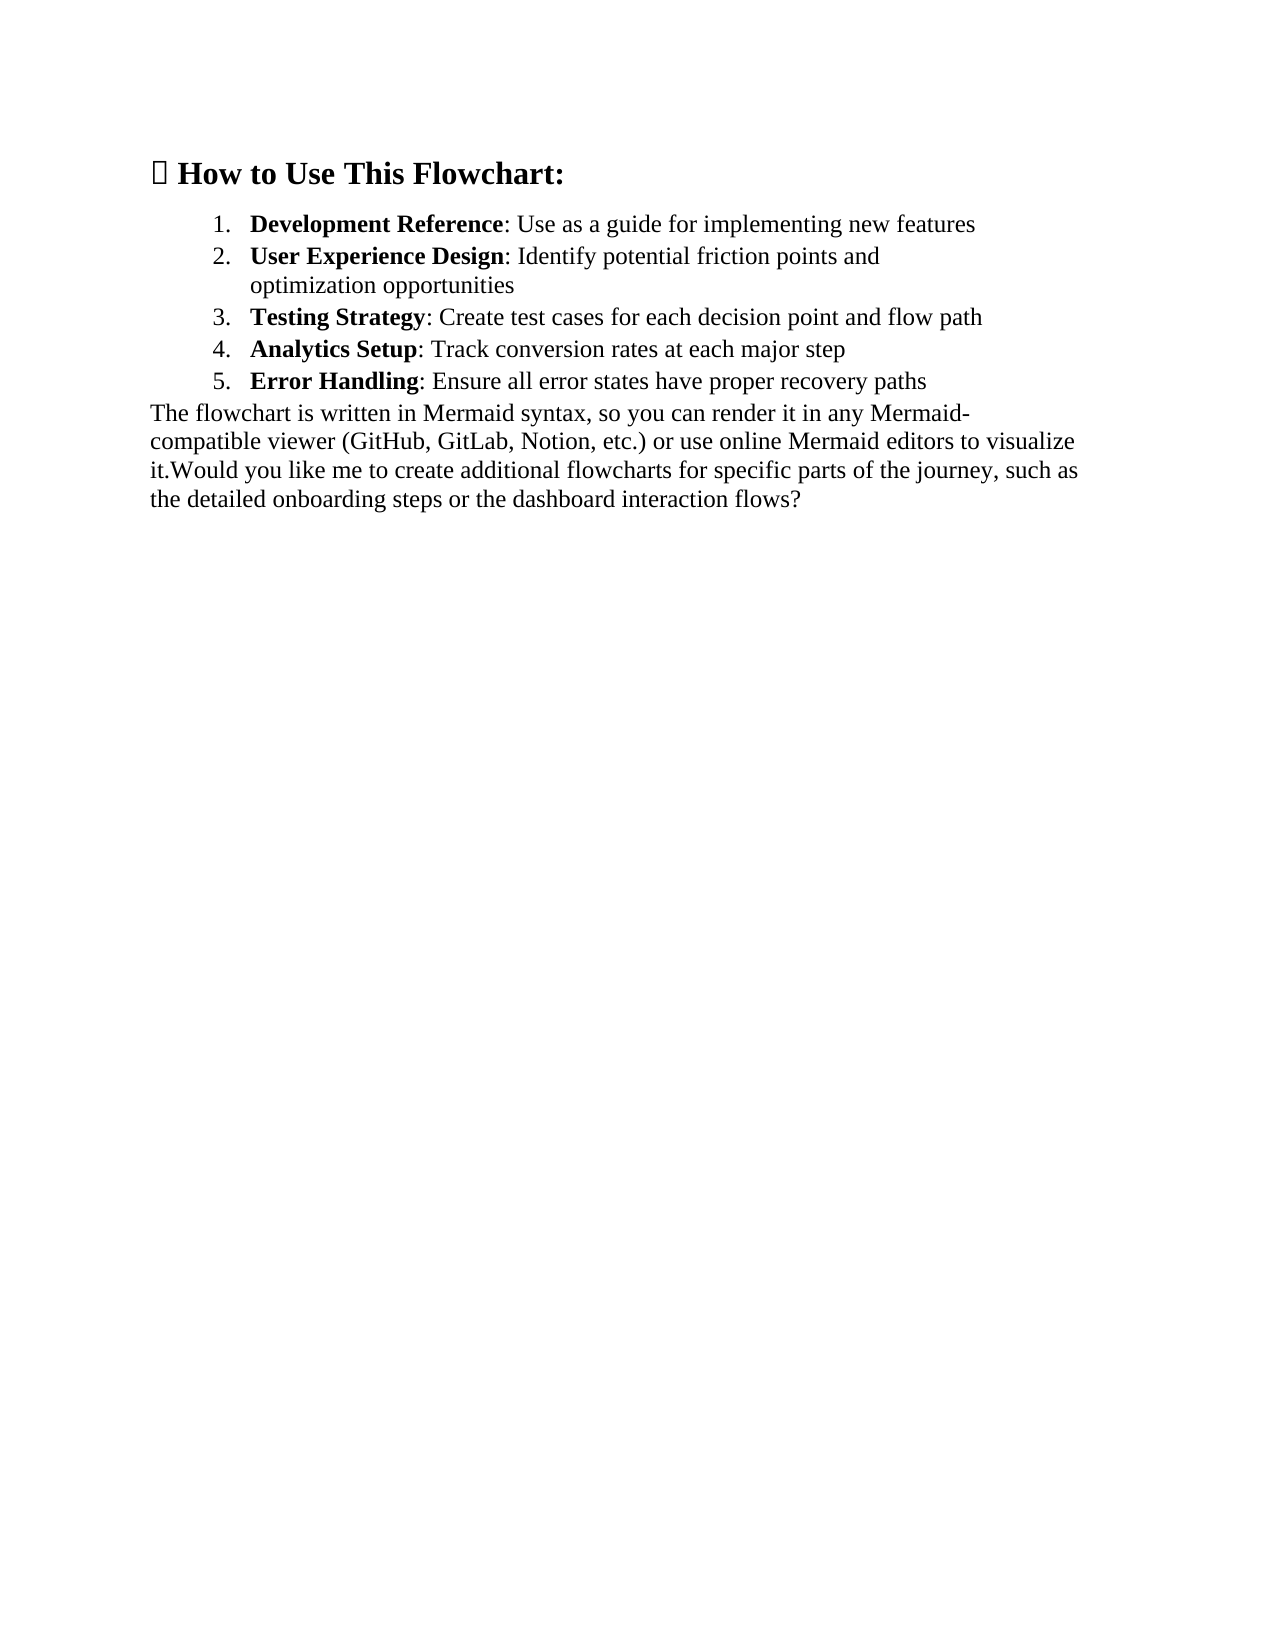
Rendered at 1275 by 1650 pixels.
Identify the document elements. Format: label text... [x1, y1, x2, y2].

list Error Handling: Ensure all error states have proper recovery paths [212, 366, 1125, 394]
list User Experience Design: Identify potential friction points and optimization opportunities [212, 241, 1125, 299]
list Testing Strategy: Create test cases for each decision point and flow path [212, 302, 1125, 331]
text 🚀 How to Use This Flowchart: [150, 150, 1125, 194]
list Development Reference: Use as a guide for implementing new features [212, 209, 1125, 238]
list Analytics Setup: Track conversion rates at each major step [212, 334, 1125, 363]
text The flowchart is written in Mermaid syntax, so you can render it in any Mermaid-compatible viewer (GitHub, GitLab, Notion, etc.) or use online Mermaid editors to visualize it.Would you like me to create additional flowcharts for specific parts of the journey, such as the detailed onboarding steps or the dashboard interaction flows? [150, 398, 1125, 513]
